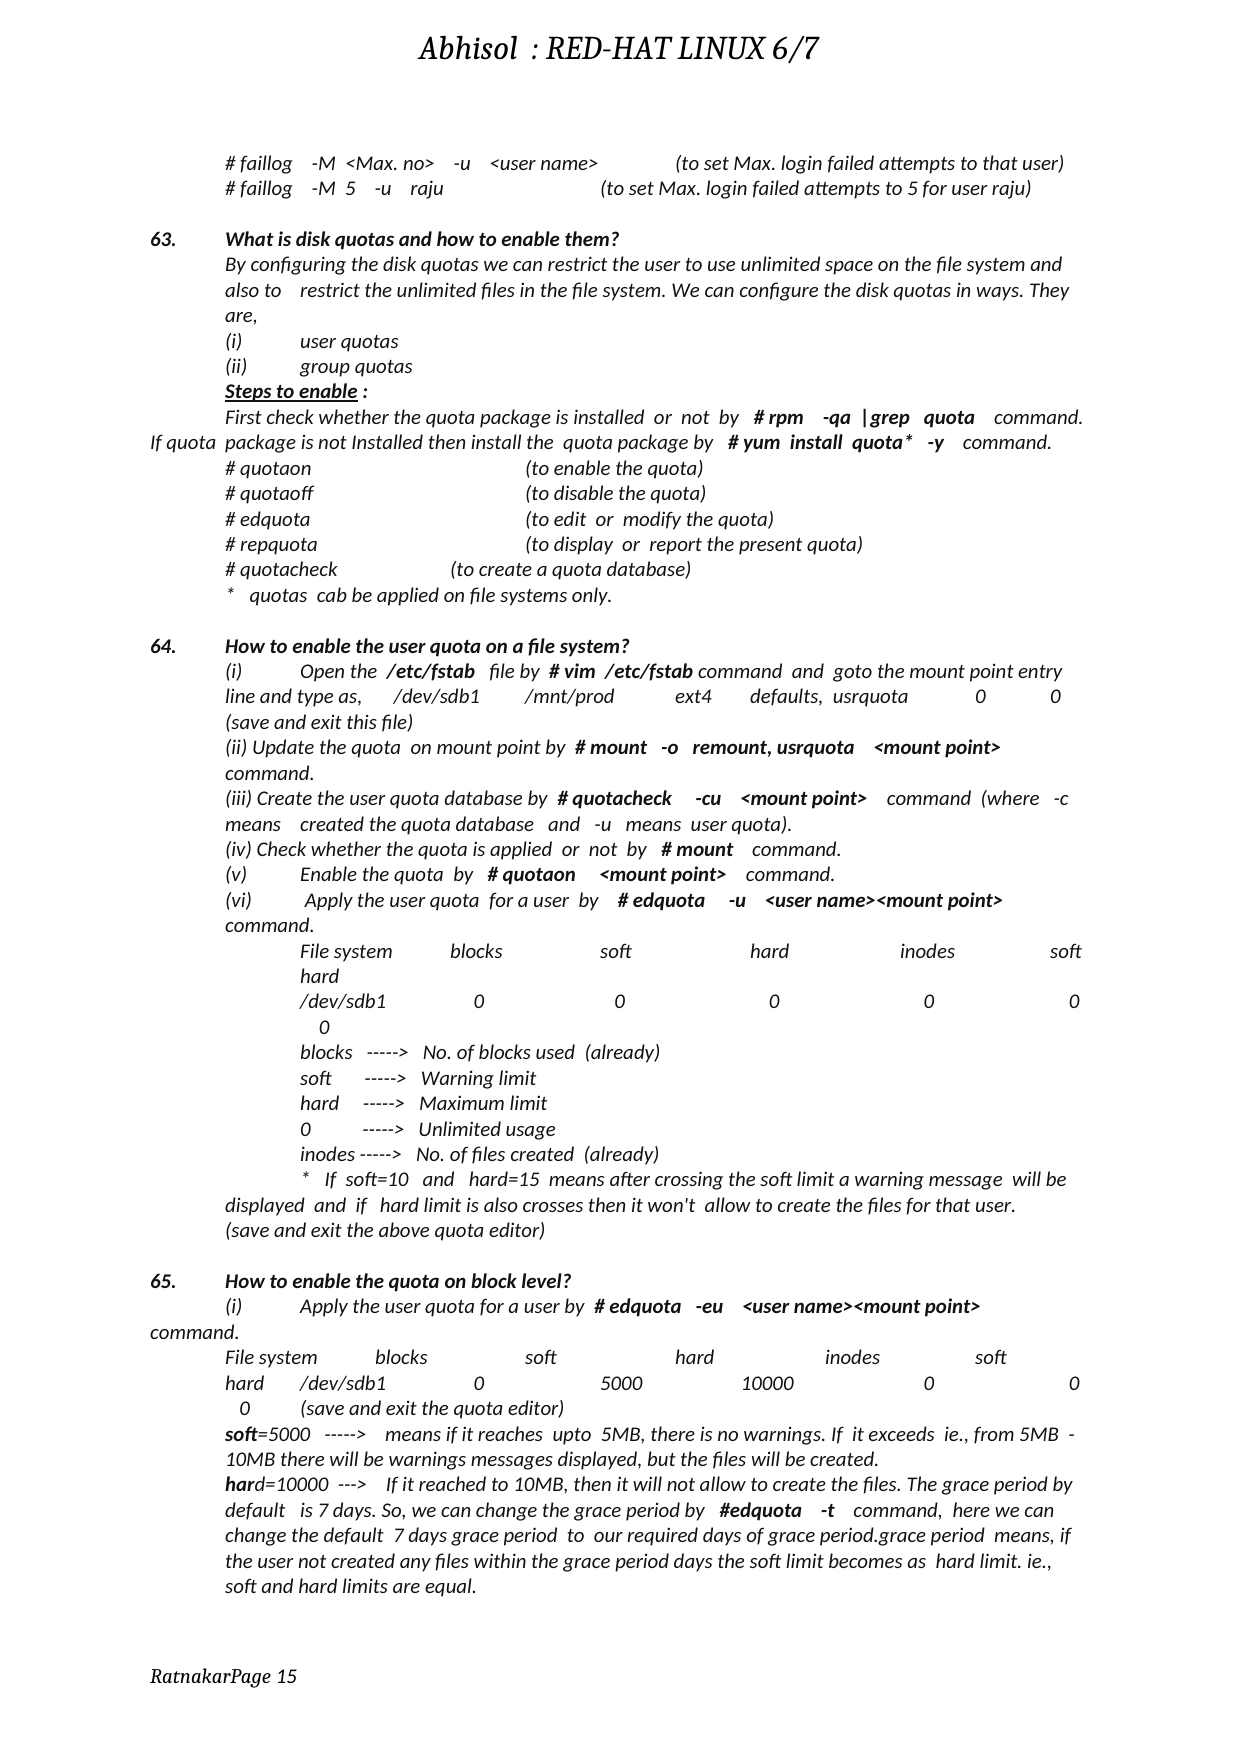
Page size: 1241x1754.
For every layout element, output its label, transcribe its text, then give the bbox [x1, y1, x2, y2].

text (vi) Apply the user quota for a user by # edquota -u <user name><mount point> [150, 887, 1090, 912]
text also to restrict the unlimited files in the file system. We can configure the disk quotas in ways. They are, [225, 277, 1090, 328]
text soft -----> Warning limit [150, 1065, 1090, 1090]
text # quotacheck (to create a quota database) [150, 557, 1090, 582]
text (iv) Check whether the quota is applied or not by # mount command. [150, 836, 1090, 862]
text By configuring the disk quotas we can restrict the user to use unlimited space on the file system and [150, 252, 1090, 277]
text 65. How to enable the quota on block level? [150, 1268, 1090, 1294]
text displayed and if hard limit is also crosses then it won't allow to create the files for that user. [150, 1192, 1090, 1217]
text hard=10000 ---> If it reached to 10MB, then it will not allow to create the files. The grace period by default is 7 days. So, we can change the grace period by #edquota -t command, here we can change the default 7 days grace period to our required days of grace period.grace period means, if the user not created any files within the grace period days the soft limit becomes as hard limit. ie., soft and hard limits are equal. [225, 1472, 1090, 1599]
text 64. How to enable the user quota on a file system? [150, 633, 1090, 658]
text 0 -----> Unlimited usage [150, 1116, 1090, 1141]
text # faillog -M <Max. no> -u <user name> (to set Max. login failed attempts to that user) [150, 150, 1090, 175]
text soft=5000 -----> means if it reaches upto 5MB, there is no warnings. If it exceeds ie., from 5MB - 10MB there will be warnings messages displayed, but the files will be created. [225, 1421, 1090, 1472]
text /dev/sdb1 0 0 0 0 0 0 [150, 989, 1090, 1039]
text File system blocks soft hard inodes soft hard [150, 938, 1090, 989]
text command. [150, 760, 1090, 785]
text # faillog -M 5 -u raju (to set Max. login failed attempts to 5 for user raju) [150, 175, 1090, 201]
text # repquota (to display or report the present quota) [150, 531, 1090, 557]
text File system blocks soft hard inodes soft hard /dev/sdb1 0 5000 10000 0 0 0 (save and exit the quota editor) [150, 1344, 1090, 1421]
text blocks -----> No. of blocks used (already) [150, 1039, 1090, 1065]
text First check whether the quota package is installed or not by # rpm -qa |grep quota command. If quota package is not Installed then install the quota package by # yum install quota* -y command. [150, 404, 1090, 455]
text # edquota (to edit or modify the quota) [150, 506, 1090, 531]
text (save and exit the above quota editor) [150, 1217, 1090, 1243]
text inodes -----> No. of files created (already) [150, 1141, 1090, 1167]
text (i) user quotas [150, 328, 1090, 353]
text (iii) Create the user quota database by # quotacheck -cu <mount point> command (where -c [150, 785, 1090, 811]
text * quotas cab be applied on file systems only. [150, 582, 1090, 607]
text (ii) Update the quota on mount point by # mount -o remount, usrquota <mount point> [150, 734, 1090, 760]
text (i) Apply the user quota for a user by # edquota -eu <user name><mount point> command. [150, 1294, 1090, 1344]
text # quotaoff (to disable the quota) [150, 480, 1090, 506]
text Steps to enable : [150, 379, 1090, 404]
text (i) Open the /etc/fstab file by # vim /etc/fstab command and goto the mount point entry [150, 658, 1090, 684]
text # quotaon (to enable the quota) [150, 455, 1090, 480]
text means created the quota database and -u means user quota). [150, 811, 1090, 836]
text line and type as, /dev/sdb1 /mnt/prod ext4 defaults, usrquota 0 0 (save and exit this file) [150, 684, 1090, 734]
text 63. What is disk quotas and how to enable them? [150, 226, 1090, 252]
text hard -----> Maximum limit [150, 1090, 1090, 1116]
text command. [150, 912, 1090, 938]
text (ii) group quotas [150, 353, 1090, 379]
text (v) Enable the quota by # quotaon <mount point> command. [150, 862, 1090, 887]
text * If soft=10 and hard=15 means after crossing the soft limit a warning message will be [150, 1167, 1090, 1192]
